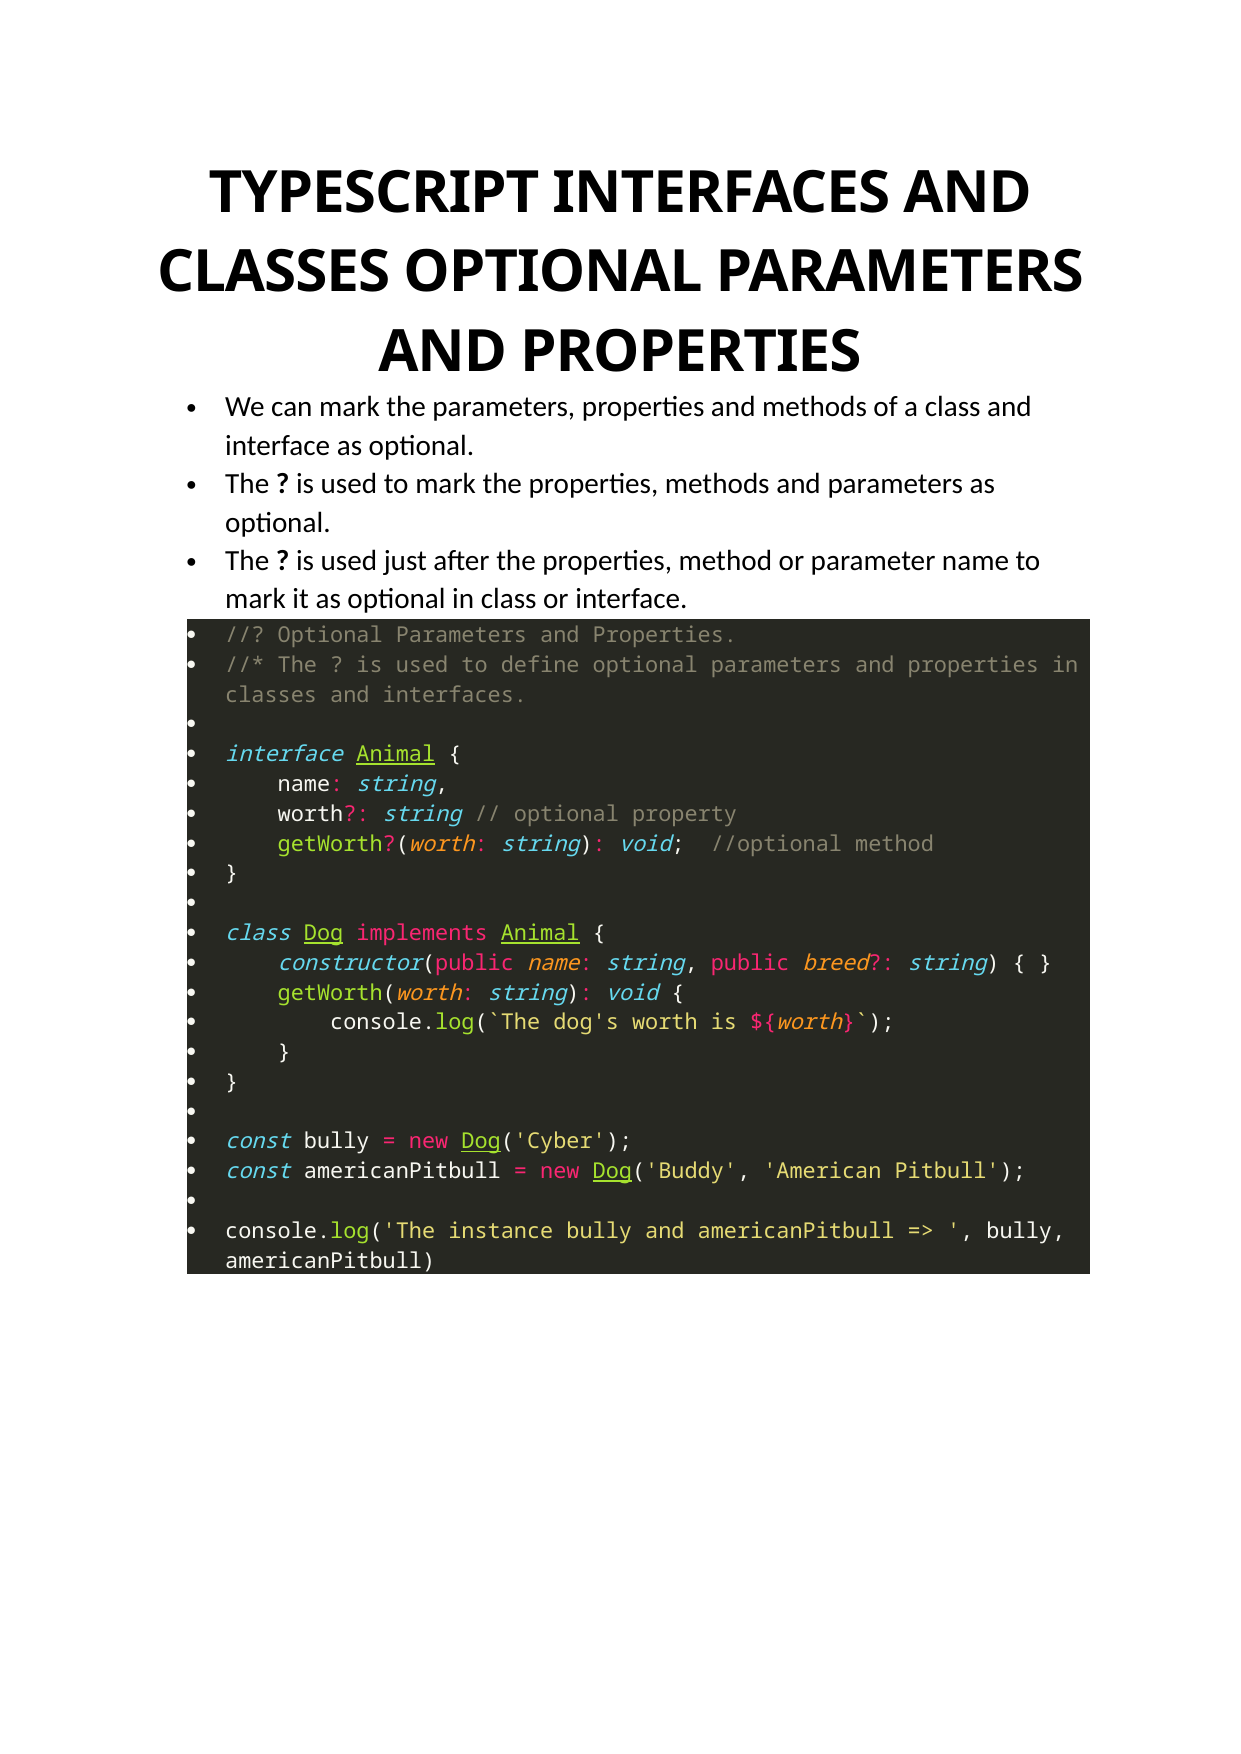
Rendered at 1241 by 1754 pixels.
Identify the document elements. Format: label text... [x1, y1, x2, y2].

list getWorth(worth: string): void { [187, 977, 1090, 1006]
list //* The ? is used to define optional parameters and properties in classes and interfaces. [187, 649, 1090, 708]
list getWorth?(worth: string): void; //optional method [187, 828, 1090, 857]
list worth?: string // optional property [187, 798, 1090, 828]
list } [187, 857, 1090, 887]
list const americanPitbull = new Dog('Buddy', 'American Pitbull'); [187, 1155, 1090, 1185]
title TYPESCRIPT INTERFACES AND CLASSES OPTIONAL PARAMETERS AND PROPERTIES [150, 150, 1090, 388]
list console.log(`The dog's worth is ${worth}`); [187, 1006, 1090, 1036]
list console.log('The instance bully and americanPitbull => ', bully, americanPitbull) [187, 1215, 1090, 1274]
list } [187, 1066, 1090, 1096]
list //? Optional Parameters and Properties. [187, 619, 1090, 649]
list The ? is used to mark the properties, methods and parameters as optional. [187, 465, 1090, 539]
list The ? is used just after the properties, method or parameter name to mark it as optional in class or interface. [187, 542, 1090, 616]
list interface Animal { [187, 738, 1090, 768]
list We can mark the parameters, properties and methods of a class and interface as optional. [187, 388, 1090, 462]
list constructor(public name: string, public breed?: string) { } [187, 947, 1090, 977]
list class Dog implements Animal { [187, 917, 1090, 947]
list } [187, 1036, 1090, 1066]
list const bully = new Dog('Cyber'); [187, 1126, 1090, 1155]
list name: string, [187, 768, 1090, 798]
